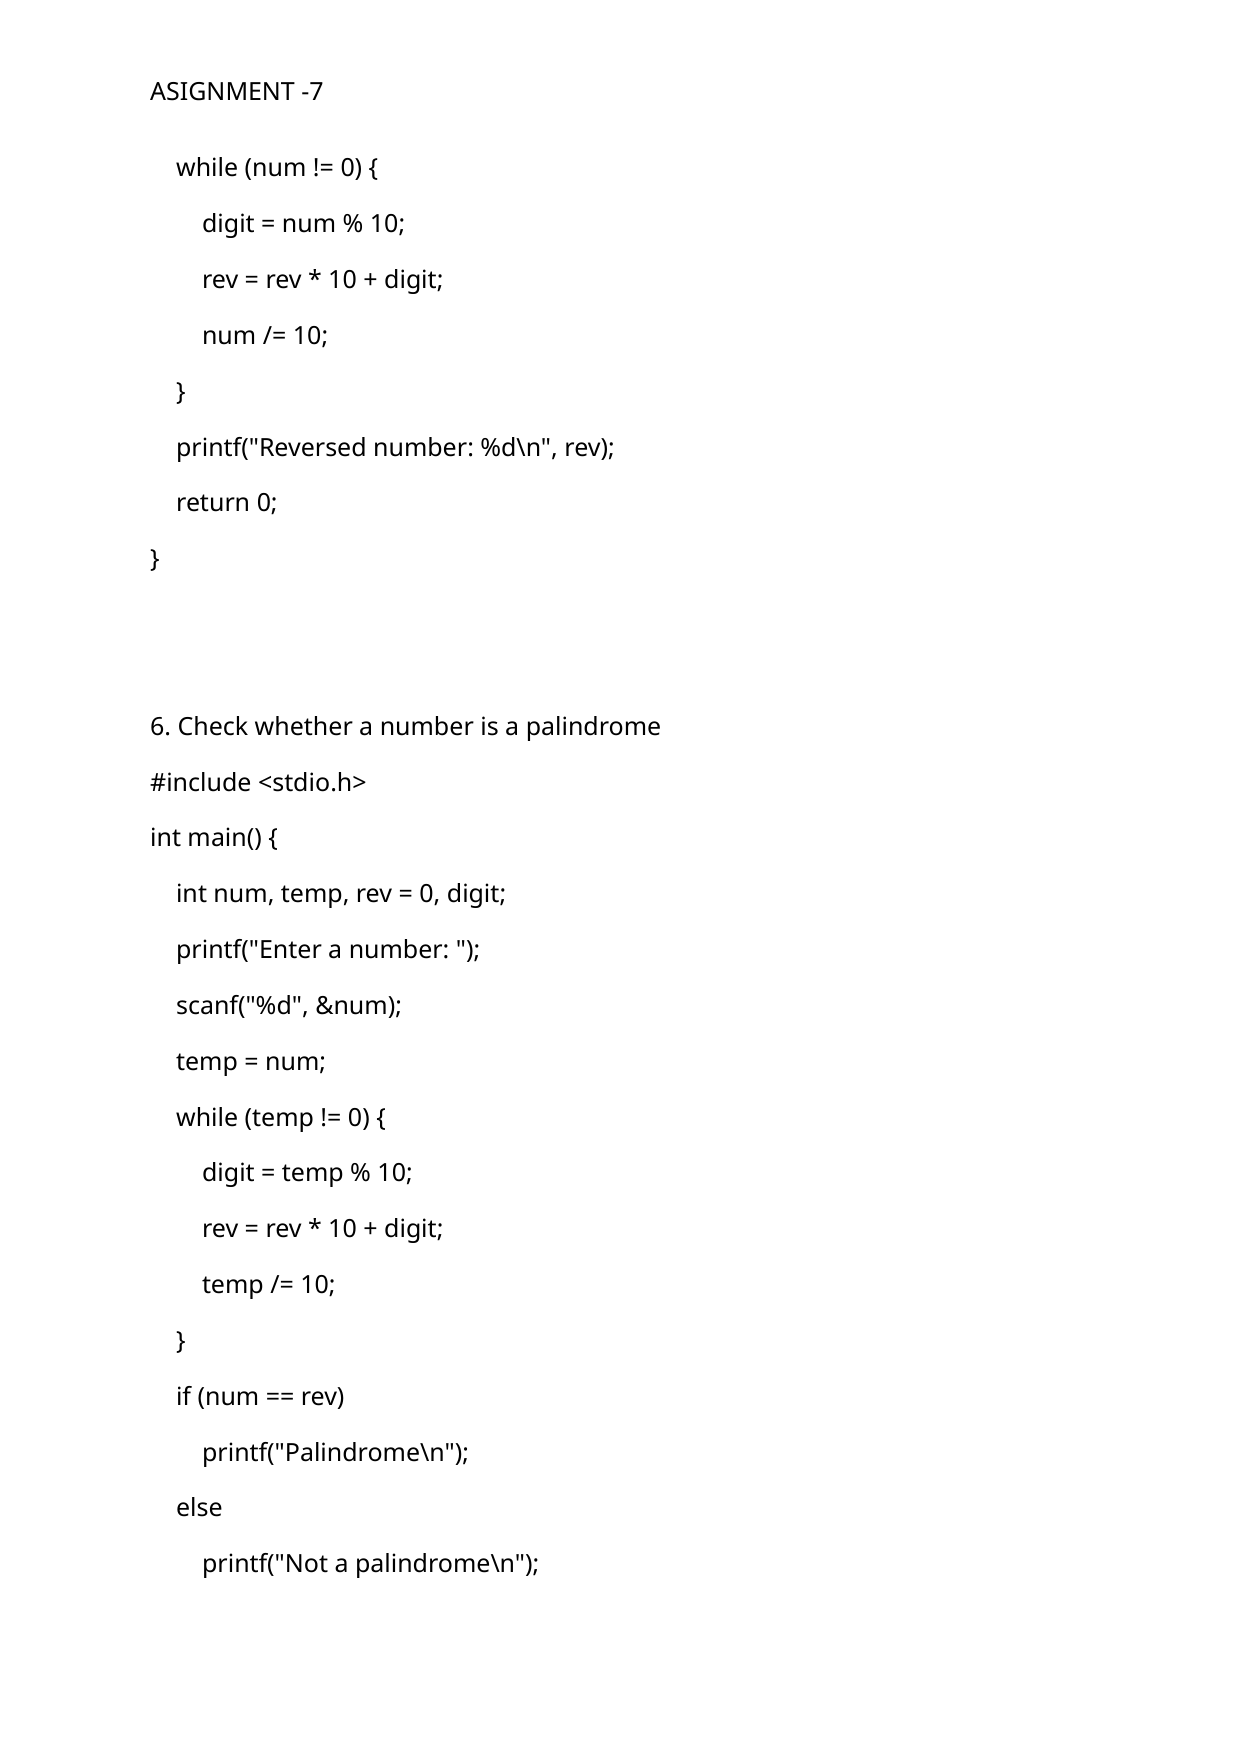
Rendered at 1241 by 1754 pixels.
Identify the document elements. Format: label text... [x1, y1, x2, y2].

text temp /= 10; [150, 1267, 1090, 1301]
text digit = num % 10; [150, 206, 1090, 240]
text } [150, 541, 1090, 575]
text printf("Reversed number: %d\n", rev); [150, 429, 1090, 463]
text while (temp != 0) { [150, 1099, 1090, 1133]
text if (num == rev) [150, 1378, 1090, 1412]
text } [150, 373, 1090, 407]
text scanf("%d", &num); [150, 987, 1090, 1022]
text } [150, 1322, 1090, 1357]
text num /= 10; [150, 317, 1090, 352]
text else [150, 1490, 1090, 1524]
text printf("Palindrome\n"); [150, 1434, 1090, 1468]
text #include <stdio.h> [150, 764, 1090, 798]
text 6. Check whether a number is a palindrome [150, 708, 1090, 742]
text printf("Enter a number: "); [150, 932, 1090, 966]
text digit = temp % 10; [150, 1155, 1090, 1189]
text int main() { [150, 820, 1090, 854]
text printf("Not a palindrome\n"); [150, 1546, 1090, 1580]
text return 0; [150, 485, 1090, 519]
text int num, temp, rev = 0, digit; [150, 876, 1090, 910]
text rev = rev * 10 + digit; [150, 262, 1090, 296]
text rev = rev * 10 + digit; [150, 1211, 1090, 1245]
text while (num != 0) { [150, 150, 1090, 184]
text temp = num; [150, 1043, 1090, 1077]
